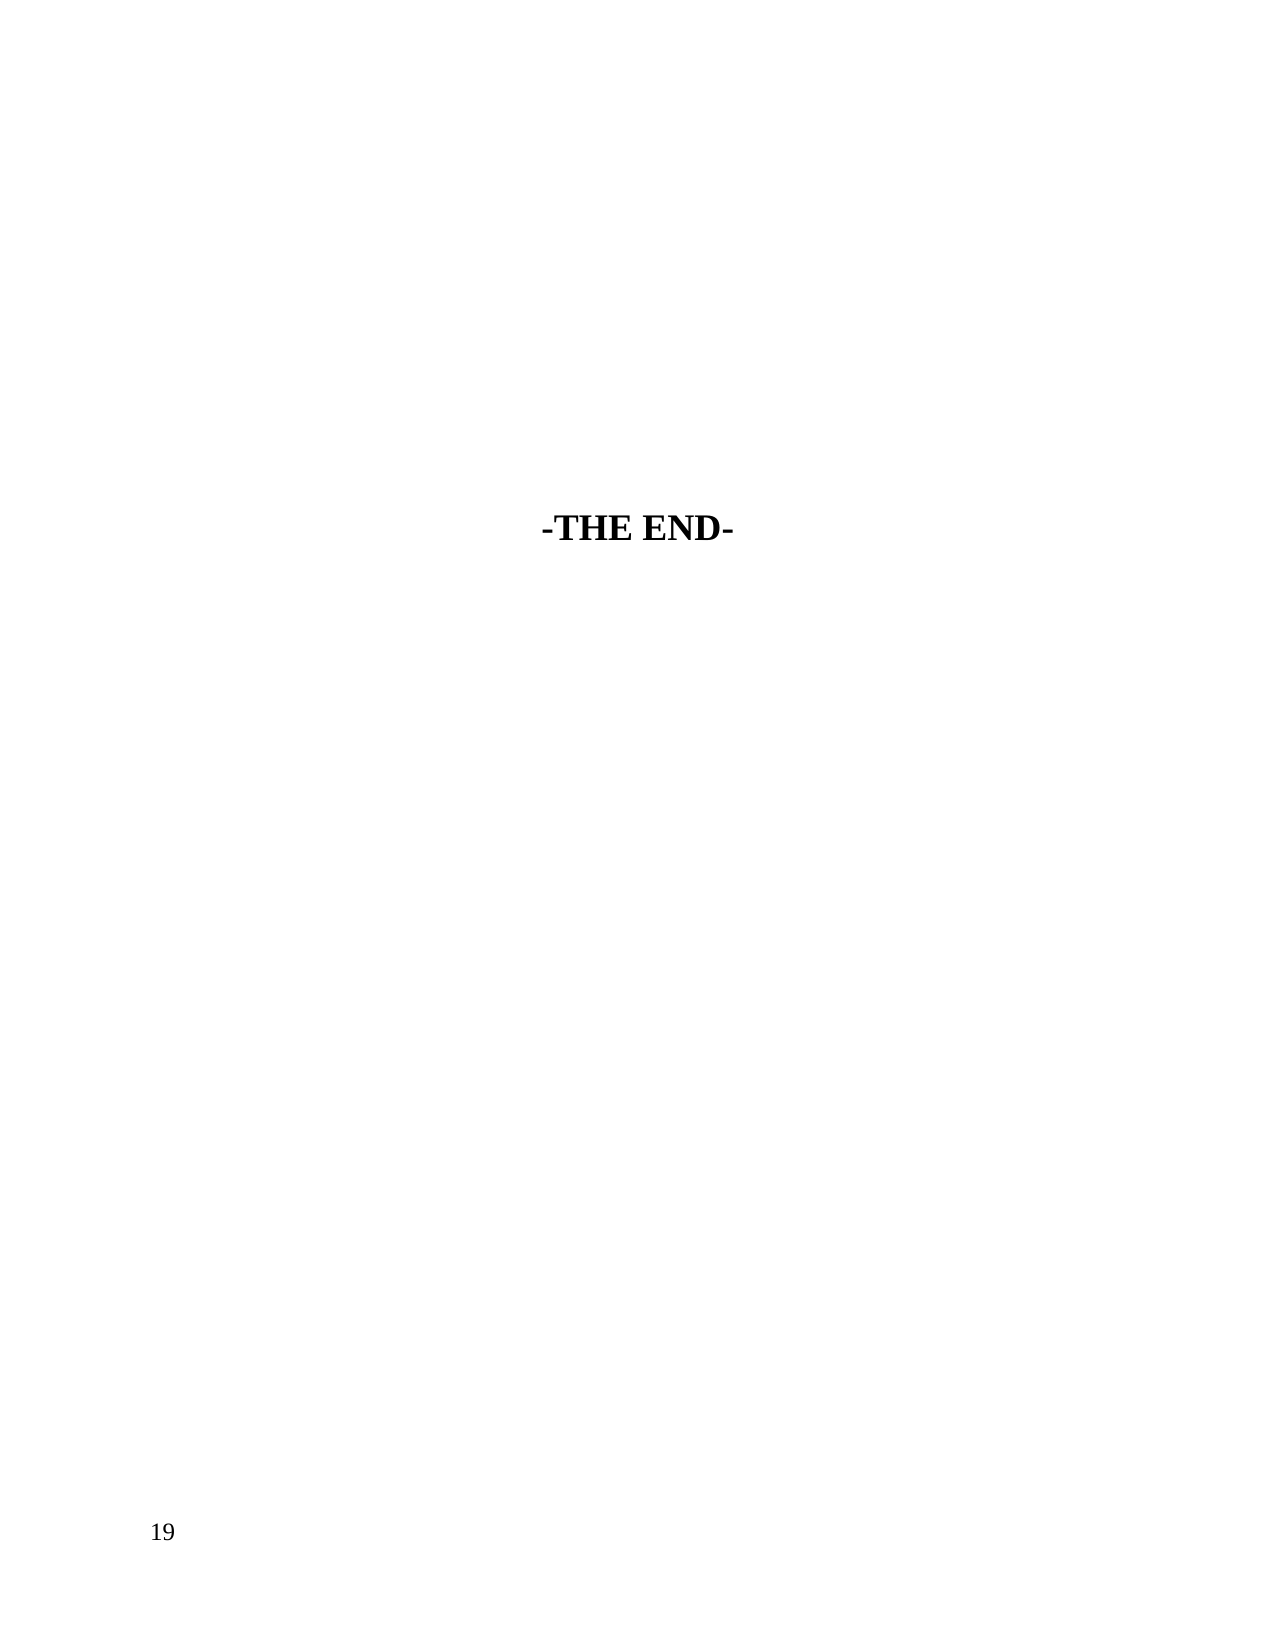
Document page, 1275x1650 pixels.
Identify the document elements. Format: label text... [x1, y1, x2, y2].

text -THE END- [150, 506, 1125, 549]
